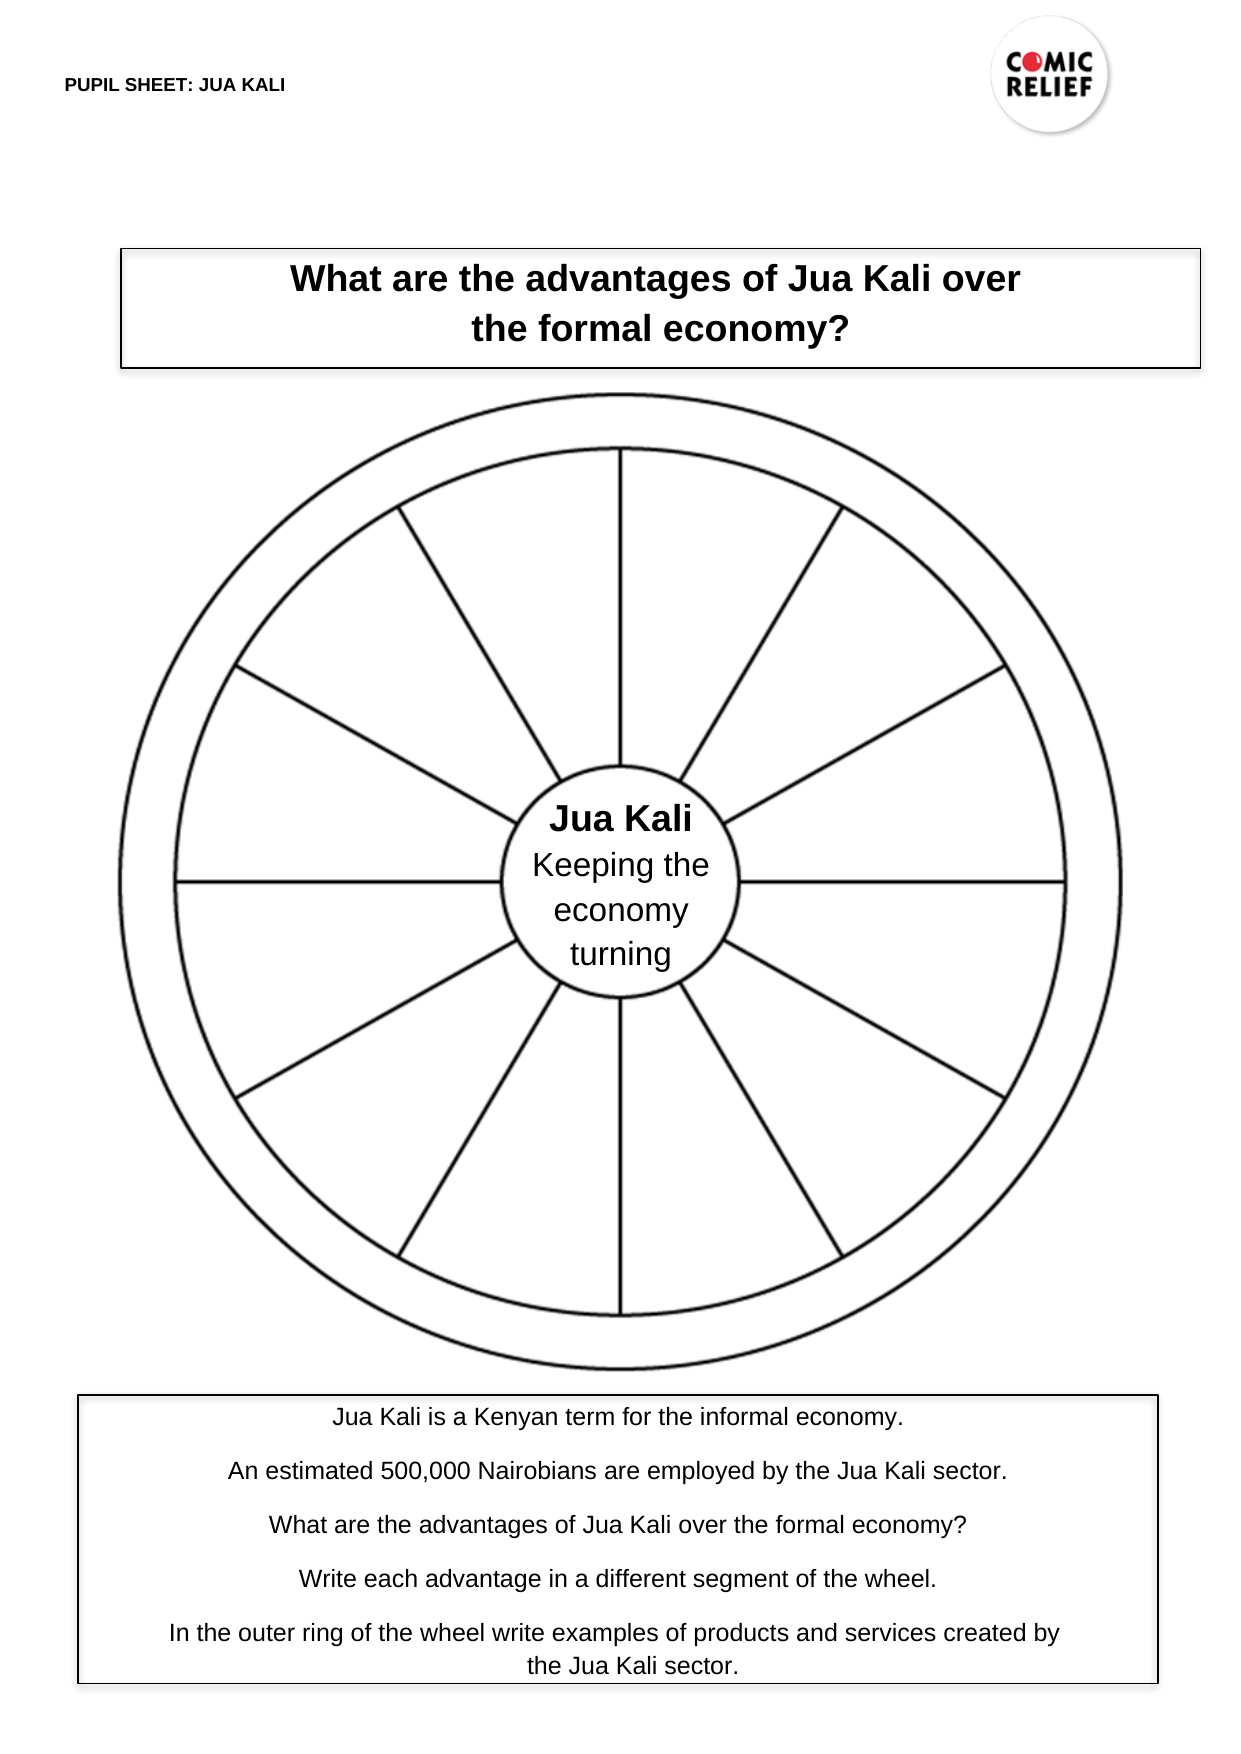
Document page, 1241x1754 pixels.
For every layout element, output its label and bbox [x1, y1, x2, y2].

picture [59, 175, 1182, 1589]
picture [122, 249, 1182, 367]
picture [79, 1396, 1157, 1589]
picture [982, 5, 1120, 143]
